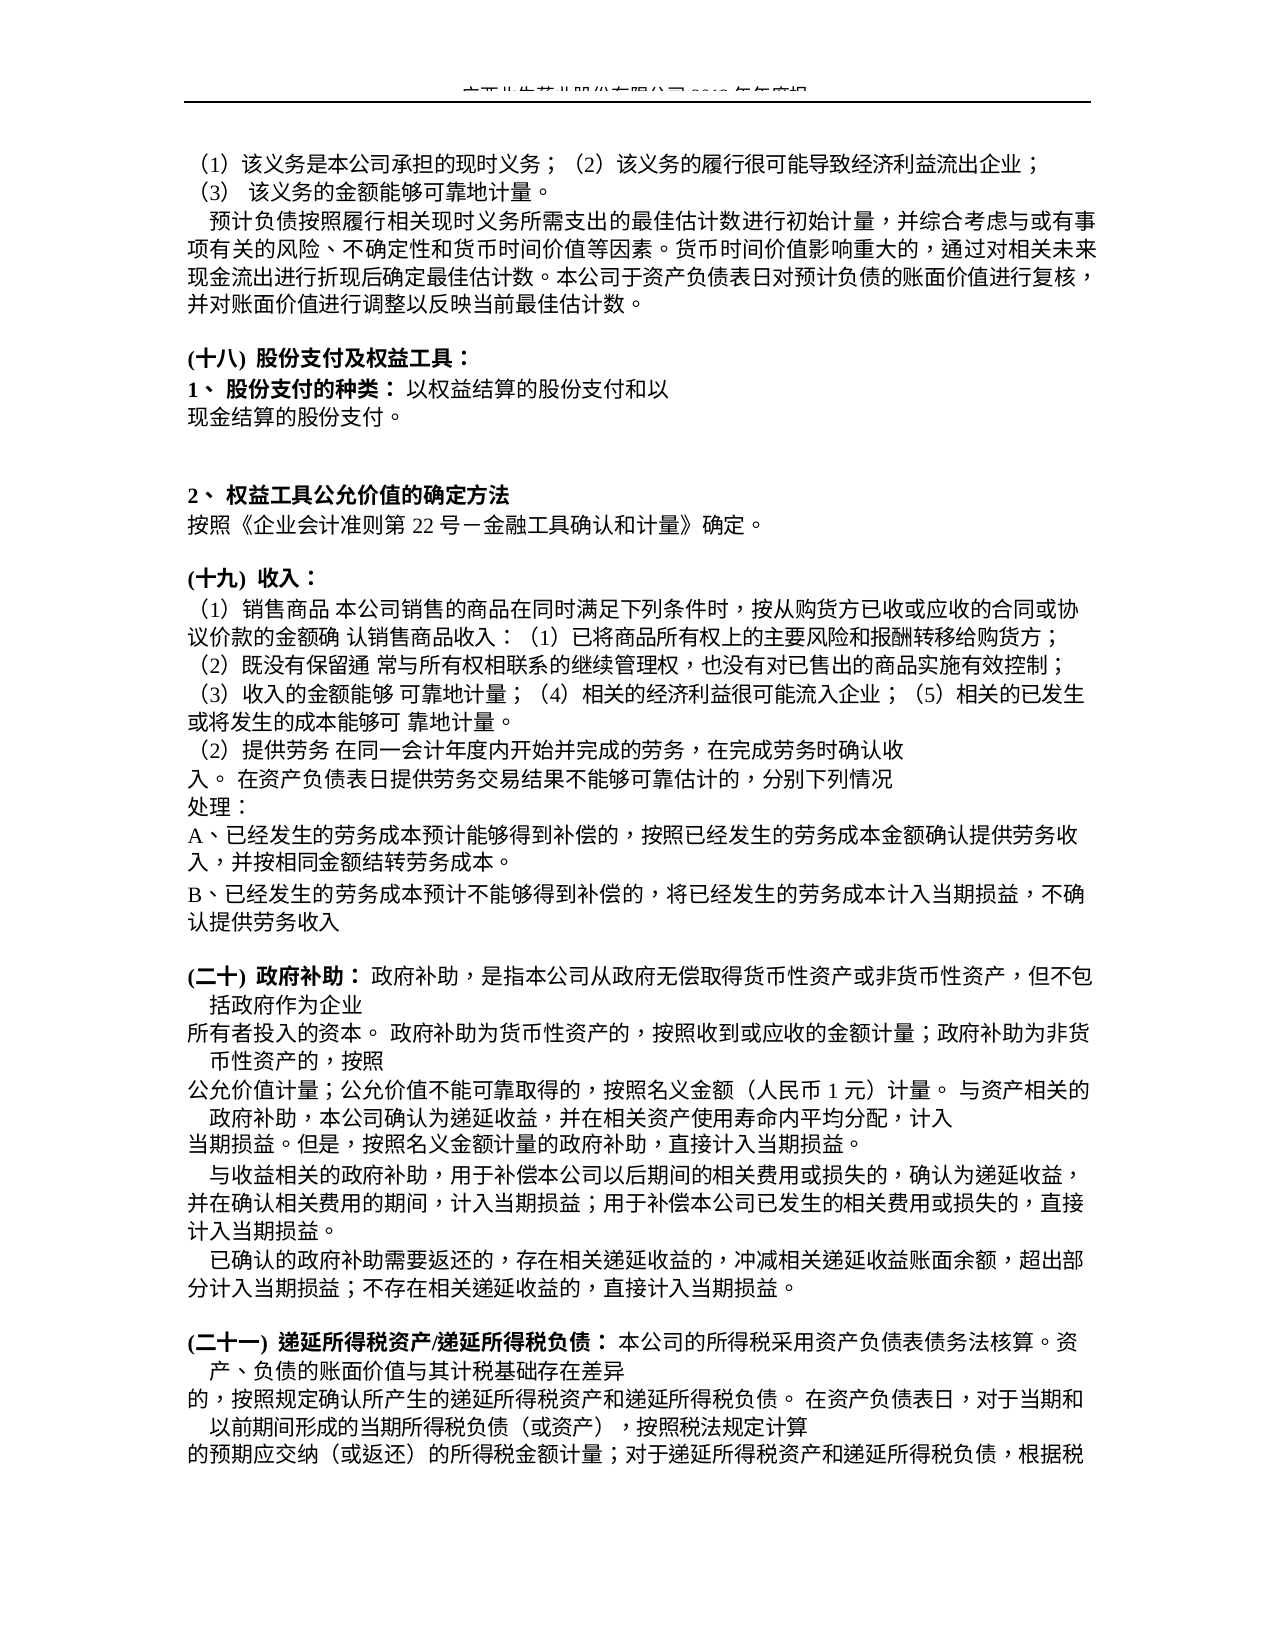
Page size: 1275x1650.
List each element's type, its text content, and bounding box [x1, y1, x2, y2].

text 的预期应交纳（或返还）的所得税金额计量；对于递延所得税资产和递延所得税负债，根据税 [187, 1442, 1100, 1467]
text 的，按照规定确认所产生的递延所得税资产和递延所得税负债。 在资产负债表日，对于当期和以前期间形成的当期所得税负债（或资产），按照税法规定计算 [187, 1385, 1100, 1442]
text 1、 股份支付的种类： 以权益结算的股份支付和以现金结算的股份支付。 [187, 374, 671, 431]
text （1）销售商品 本公司销售的商品在同时满足下列条件时，按从购货方已收或应收的合同或协议价款的金额确 认销售商品收入：（1）已将商品所有权上的主要风险和报酬转移给购货方；（2）既没有保留通 常与所有权相联系的继续管理权，也没有对已售出的商品实施有效控制；（3）收入的金额能够 可靠地计量；（4）相关的经济利益很可能流入企业；（5）相关的已发生或将发生的成本能够可 靠地计量。 [187, 594, 1089, 736]
text (二十一) 递延所得税资产/递延所得税负债： 本公司的所得税采用资产负债表债务法核算。资产、负债的账面价值与其计税基础存在差异 [187, 1328, 1100, 1385]
text 预计负债按照履行相关现时义务所需支出的最佳估计数进行初始计量，并综合考虑与或有事 项有关的风险、不确定性和货币时间价值等因素。货币时间价值影响重大的，通过对相关未来 现金流出进行折现后确定最佳估计数。本公司于资产负债表日对预计负债的账面价值进行复核， [187, 207, 1099, 292]
text （1）该义务是本公司承担的现时义务；（2）该义务的履行很可能导致经济利益流出企业；（3） 该义务的金额能够可靠地计量。 [187, 150, 1096, 207]
text 并对账面价值进行调整以反映当前最佳估计数。 [187, 292, 1100, 317]
text B、已经发生的劳务成本预计不能够得到补偿的，将已经发生的劳务成本计入当期损益，不确 认提供劳务收入 [187, 879, 1088, 936]
subtitle (十九) 收入： [187, 563, 561, 593]
text 按照《企业会计准则第 22 号－金融工具确认和计量》确定。 [187, 510, 1100, 539]
text 公允价值计量；公允价值不能可靠取得的，按照名义金额（人民币 1 元）计量。 与资产相关的政府补助，本公司确认为递延收益，并在相关资产使用寿命内平均分配，计入 [187, 1076, 1100, 1132]
text 与收益相关的政府补助，用于补偿本公司以后期间的相关费用或损失的，确认为递延收益， 并在确认相关费用的期间，计入当期损益；用于补偿本公司已发生的相关费用或损失的，直接 计入当期损益。 [187, 1160, 1087, 1245]
subtitle 2、 权益工具公允价值的确定方法 [187, 480, 561, 510]
text 当期损益。但是，按照名义金额计量的政府补助，直接计入当期损益。 [187, 1132, 1100, 1158]
subtitle (十八) 股份支付及权益工具： [187, 343, 561, 373]
text （2）提供劳务 在同一会计年度内开始并完成的劳务，在完成劳务时确认收入。 在资产负债表日提供劳务交易结果不能够可靠估计的，分别下列情况处理： [187, 736, 911, 821]
text (二十) 政府补助： 政府补助，是指本公司从政府无偿取得货币性资产或非货币性资产，但不包括政府作为企业 [187, 962, 1100, 1019]
text A、已经发生的劳务成本预计能够得到补偿的，按照已经发生的劳务成本金额确认提供劳务收 入，并按相同金额结转劳务成本。 [187, 821, 1100, 877]
text 已确认的政府补助需要返还的，存在相关递延收益的，冲减相关递延收益账面余额，超出部 分计入当期损益；不存在相关递延收益的，直接计入当期损益。 [187, 1245, 1087, 1302]
text 所有者投入的资本。 政府补助为货币性资产的，按照收到或应收的金额计量；政府补助为非货币性资产的，按照 [187, 1019, 1100, 1076]
